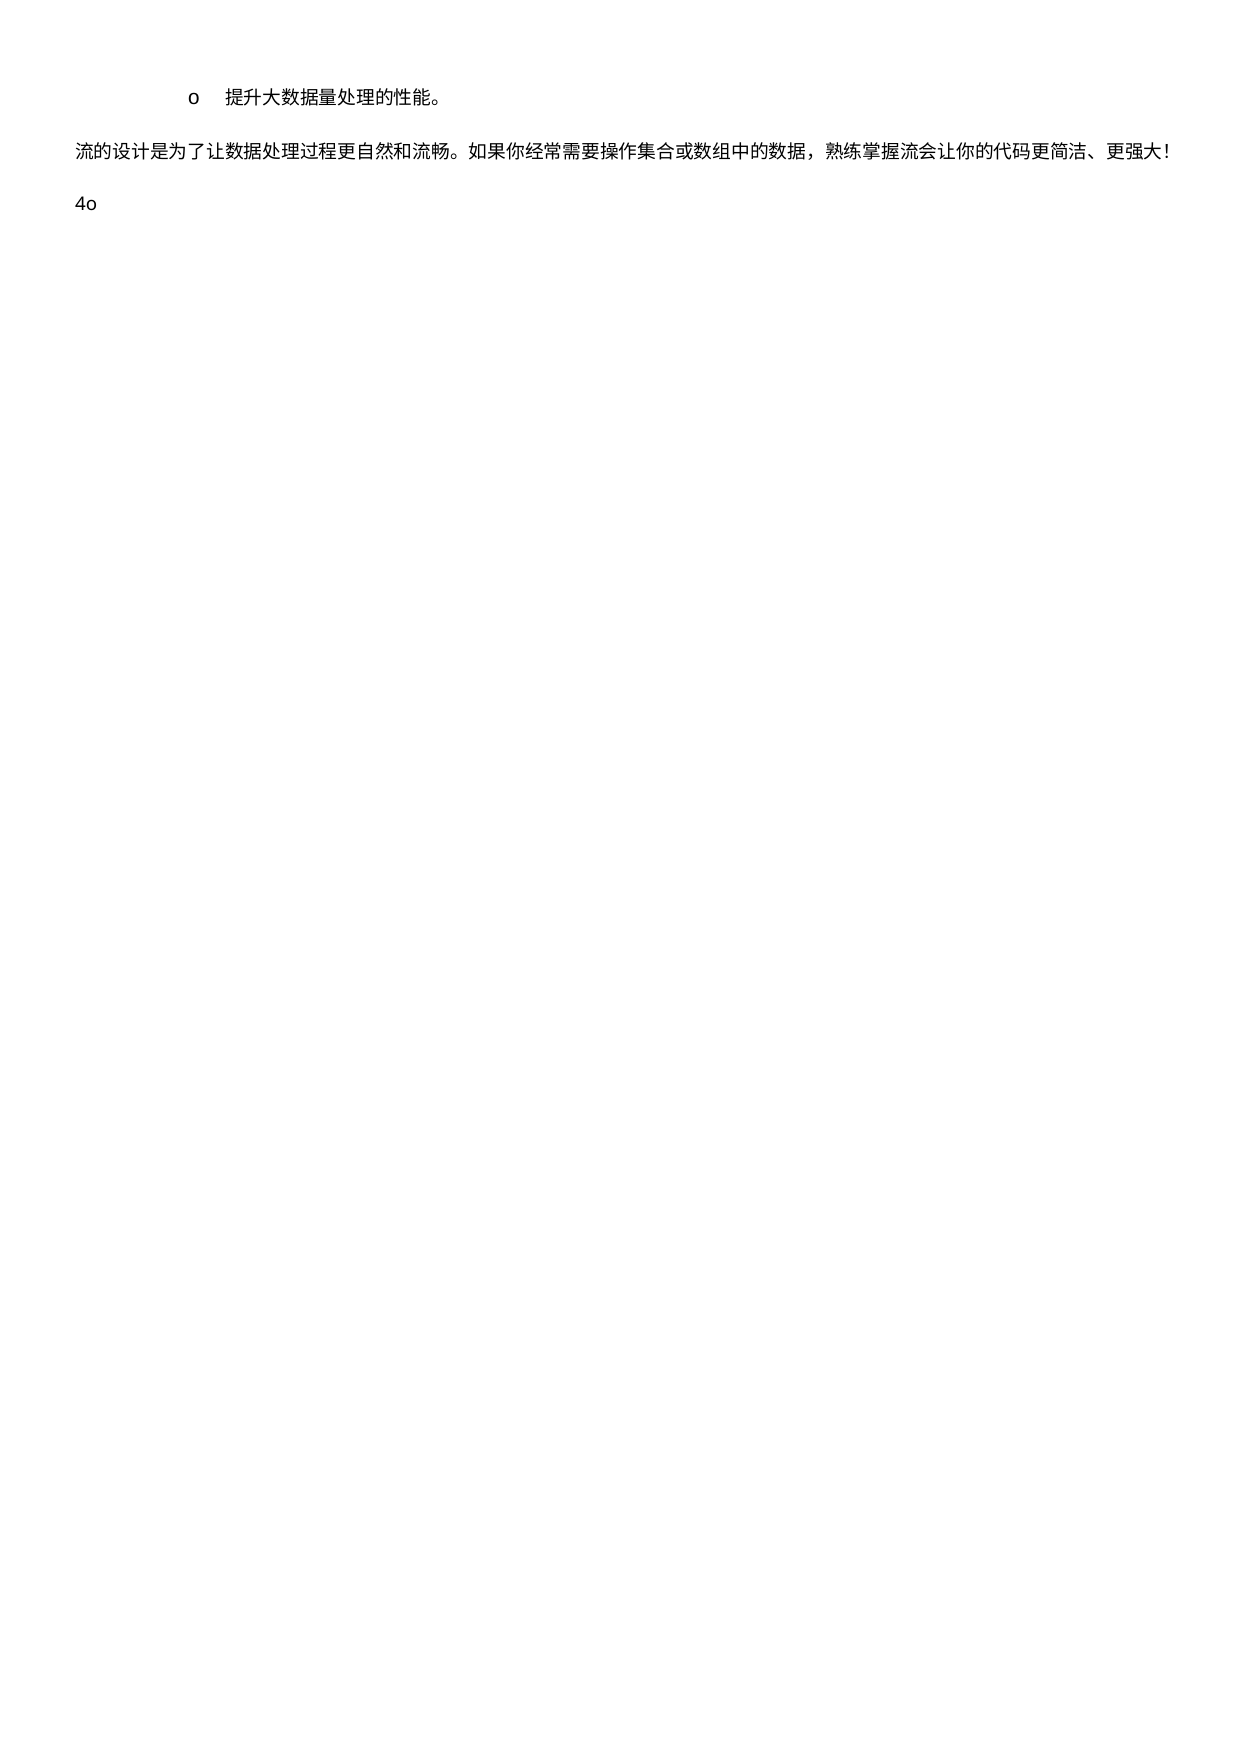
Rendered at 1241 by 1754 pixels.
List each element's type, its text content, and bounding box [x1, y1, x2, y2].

text 4o [75, 187, 1165, 220]
text 流的设计是为了让数据处理过程更自然和流畅。如果你经常需要操作集合或数组中的数据，熟练掌握流会让你的代码更简洁、更强大！ [75, 134, 1165, 167]
list 提升大数据量处理的性能。 [187, 81, 1165, 113]
